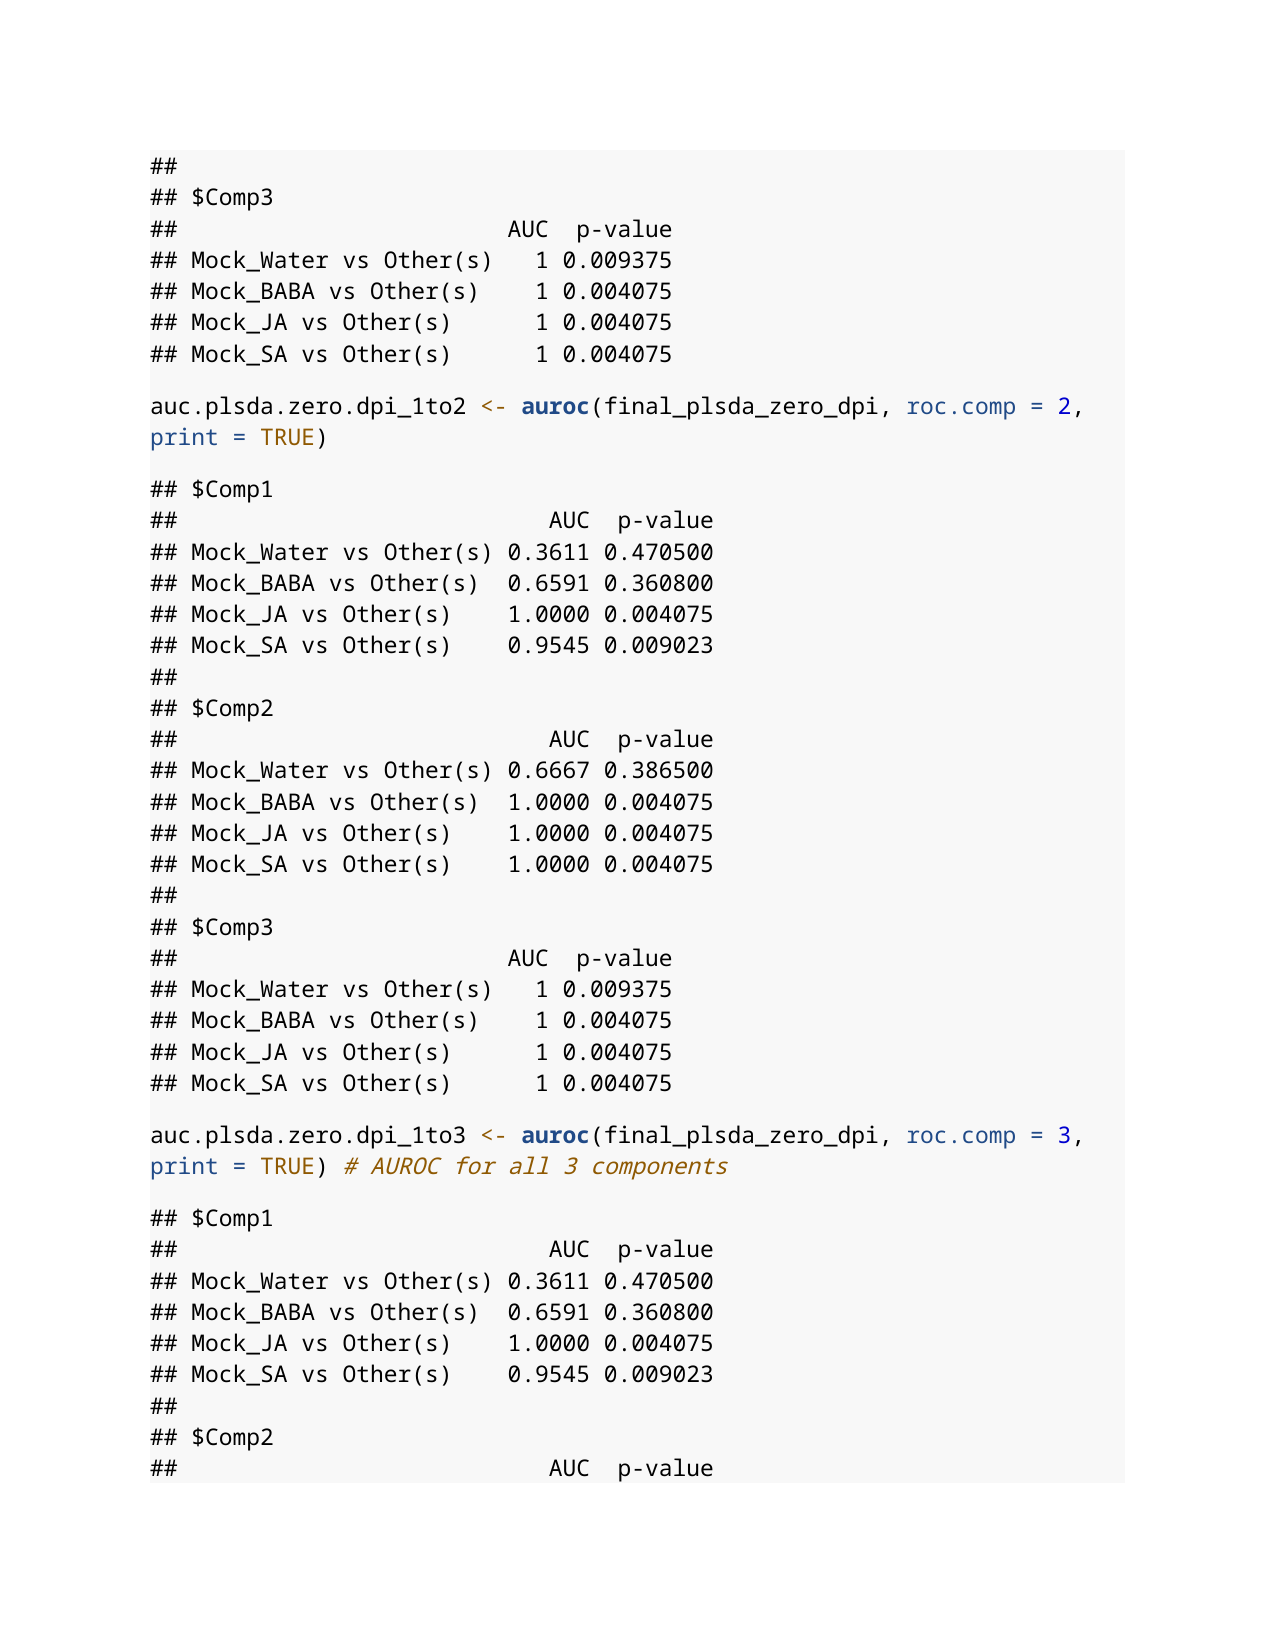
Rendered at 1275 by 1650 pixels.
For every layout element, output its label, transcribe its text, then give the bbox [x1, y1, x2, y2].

text auc.plsda.zero.dpi_1to2 <- auroc(final_plsda_zero_dpi, roc.comp = 2, print = TRUE) [150, 389, 1125, 452]
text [150, 150, 1125, 369]
text auc.plsda.zero.dpi_1to3 <- auroc(final_plsda_zero_dpi, roc.comp = 3, print = TRUE) # AUROC for all 3 components [727, 1119, 1125, 1181]
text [150, 1202, 1125, 1483]
